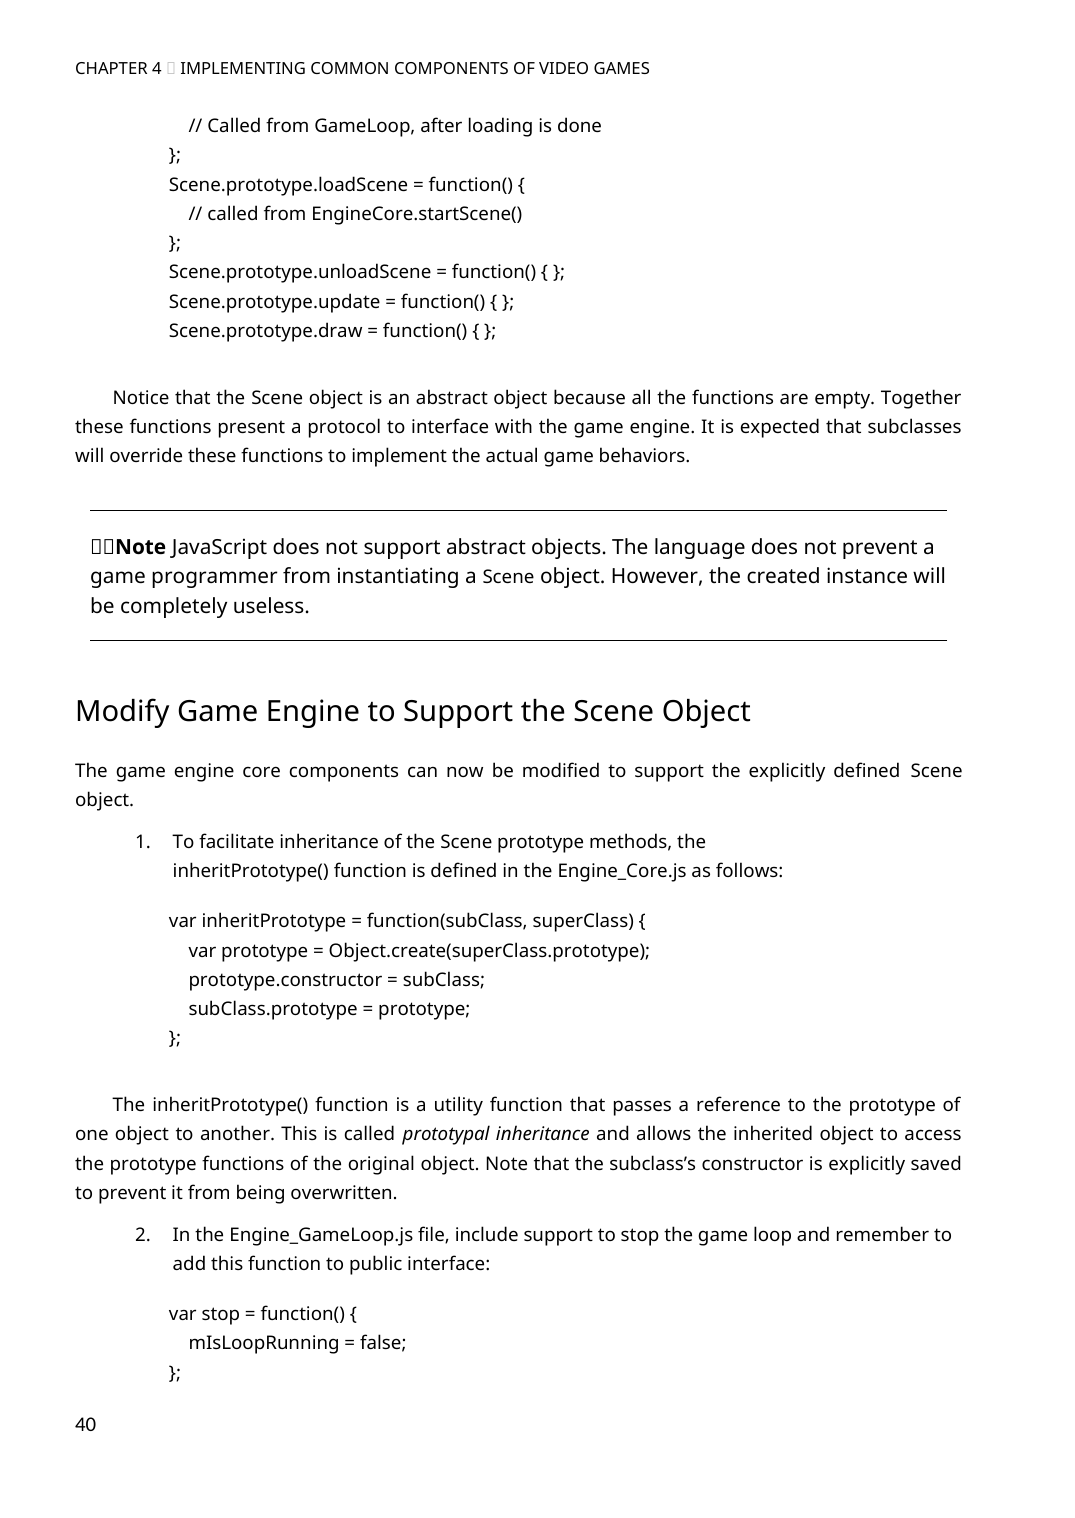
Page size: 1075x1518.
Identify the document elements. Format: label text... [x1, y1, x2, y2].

text The game engine core components can now be modified to support the explicitly defined Scene object. [75, 757, 962, 812]
text Scene.prototype.unloadScene = function() { }; [169, 259, 962, 284]
text mIsLoopRunning = false; [169, 1330, 962, 1355]
text var inheritPrototype = function(subClass, superClass) { [169, 908, 962, 933]
text prototype.constructor = subClass; [169, 966, 962, 992]
text }; [169, 229, 962, 255]
text Scene.prototype.draw = function() { }; [169, 317, 962, 343]
text }; [169, 142, 962, 167]
text Note JavaScript does not support abstract objects. The language does not prevent a game programmer from instantiating a Scene object. However, the created instance will be completely useless. [90, 511, 947, 640]
text // Called from GameLoop, after loading is done [169, 112, 962, 138]
text Notice that the Scene object is an abstract object because all the functions are empty. Together these functions present a protocol to interface with the game engine. It is expected that subclasses will override these functions to implement the actual game behaviors. [75, 384, 962, 468]
text Scene.prototype.update = function() { }; [169, 288, 962, 314]
text subClass.prototype = prototype; [169, 995, 962, 1021]
list To facilitate inheritance of the Scene prototype methods, the inheritPrototype() function is defined in the Engine_Core.js as follows: [135, 828, 842, 883]
text Scene.prototype.loadScene = function() { [169, 171, 962, 197]
subtitle Modify Game Engine to Support the Scene Object [75, 691, 962, 730]
text // called from EngineCore.startScene() [169, 200, 962, 226]
list In the Engine_GameLoop.js file, include support to stop the game loop and remember to add this function to public interface: [135, 1221, 962, 1276]
text var stop = function() { [169, 1300, 962, 1326]
text }; [169, 1025, 962, 1050]
text The inheritPrototype() function is a utility function that passes a reference to the prototype of one object to another. This is called prototypal inheritance and allows the inherited object to access the prototype functions of the original object. Note that the subclass’s constructor is explicitly saved to prevent it from being overwritten. [75, 1091, 962, 1205]
text }; [169, 1359, 962, 1384]
text var prototype = Object.create(superClass.prototype); [169, 937, 962, 962]
